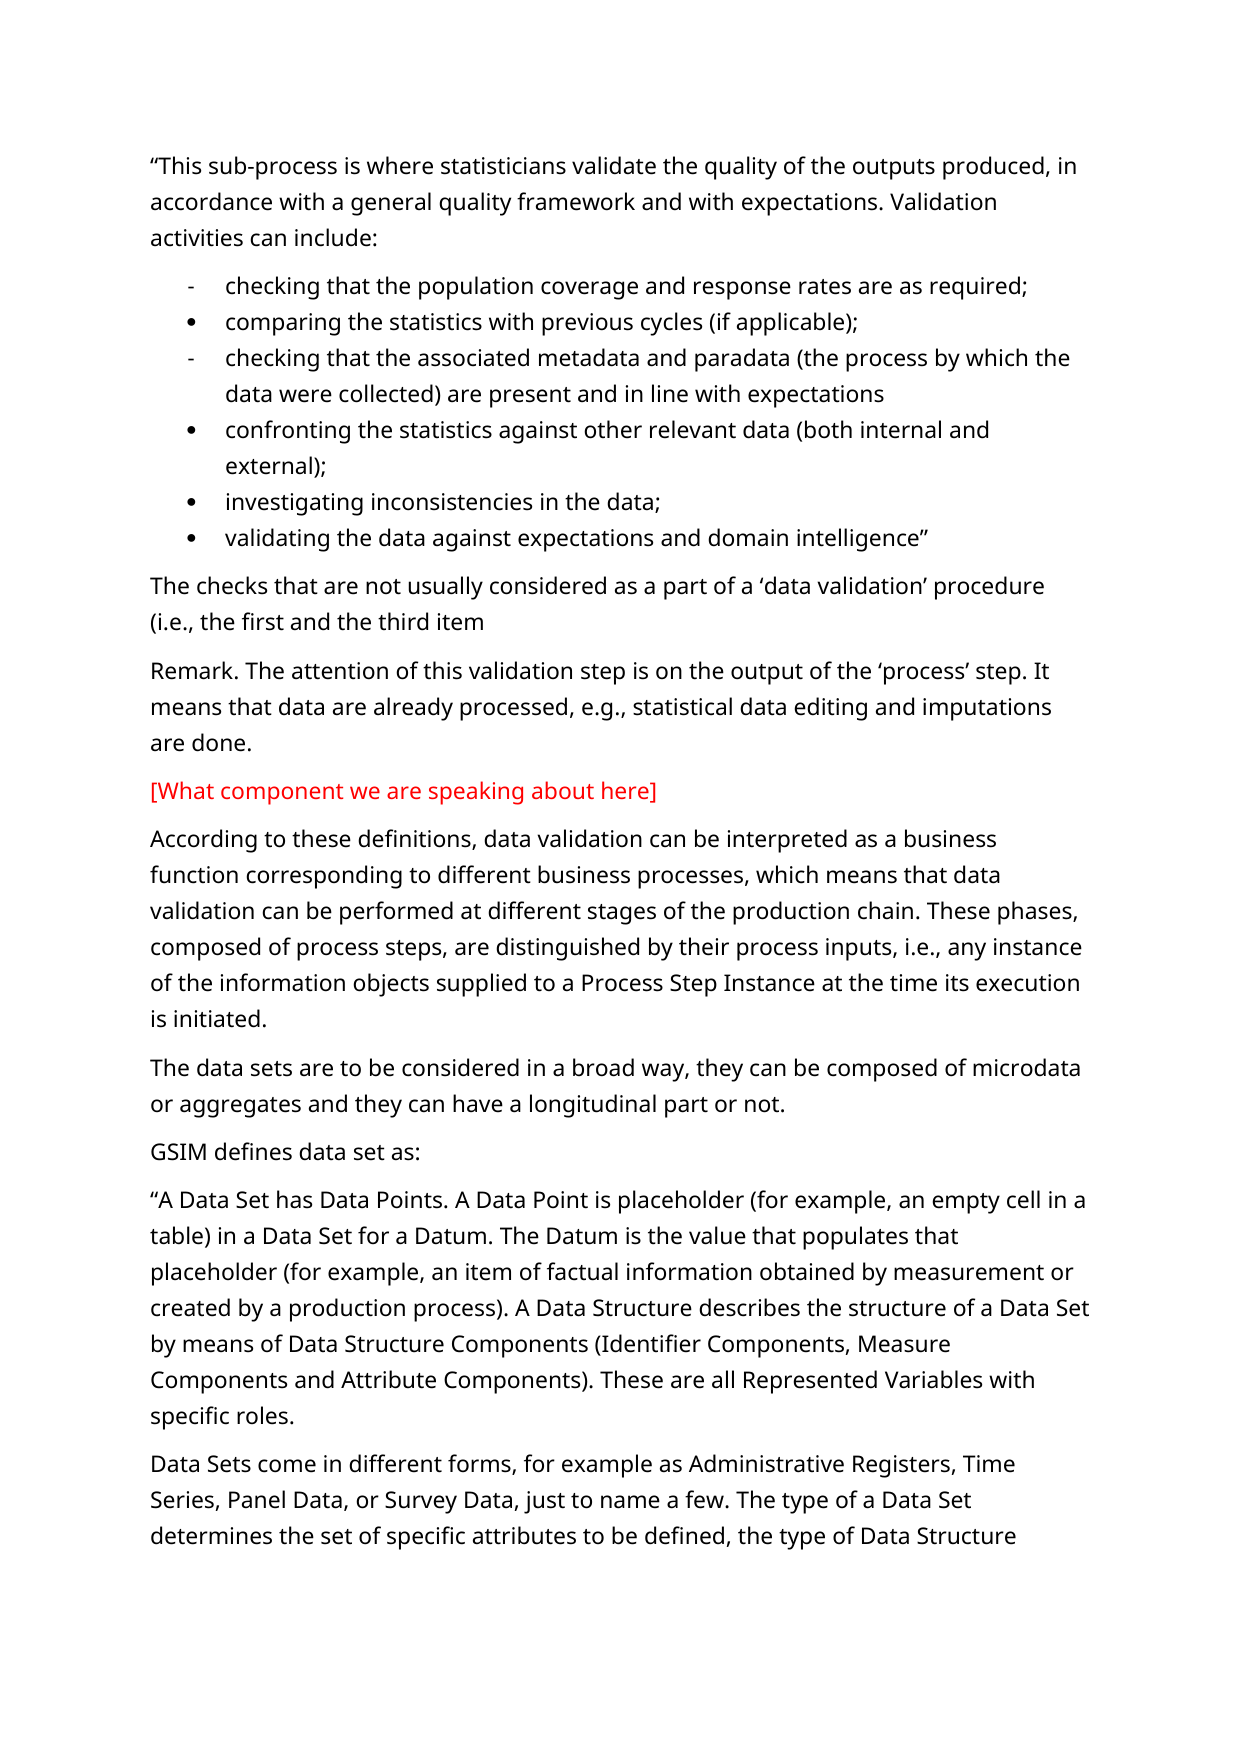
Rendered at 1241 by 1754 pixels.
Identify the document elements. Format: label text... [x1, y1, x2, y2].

list confronting the statistics against other relevant data (both internal and external); [187, 414, 1090, 481]
list checking that the associated metadata and paradata (the process by which the data were collected) are present and in line with expectations [187, 342, 1090, 409]
list comparing the statistics with previous cycles (if applicable); [187, 306, 1090, 337]
text “This sub-process is where statisticians validate the quality of the outputs produced, in accordance with a general quality framework and with expectations. Validation activities can include: [150, 150, 1090, 253]
list checking that the population coverage and response rates are as required; [187, 270, 1090, 302]
text [What component we are speaking about here] [150, 775, 1090, 806]
text According to these definitions, data validation can be interpreted as a business function corresponding to different business processes, which means that data validation can be performed at different stages of the production chain. These phases, composed of process steps, are distinguished by their process inputs, i.e., any instance of the information objects supplied to a Process Step Instance at the time its execution is initiated. [150, 823, 1090, 1034]
list investigating inconsistencies in the data; [187, 486, 1090, 517]
text The checks that are not usually considered as a part of a ‘data validation’ procedure (i.e., the first and the third item [150, 570, 1090, 637]
text Remark. The attention of this validation step is on the output of the ‘process’ step. It means that data are already processed, e.g., statistical data editing and imputations are done. [150, 655, 1090, 758]
text GSIM defines data set as: [150, 1136, 1090, 1167]
list validating the data against expectations and domain intelligence” [187, 522, 1090, 553]
text The data sets are to be considered in a broad way, they can be composed of microdata or aggregates and they can have a longitudinal part or not. [150, 1052, 1090, 1119]
